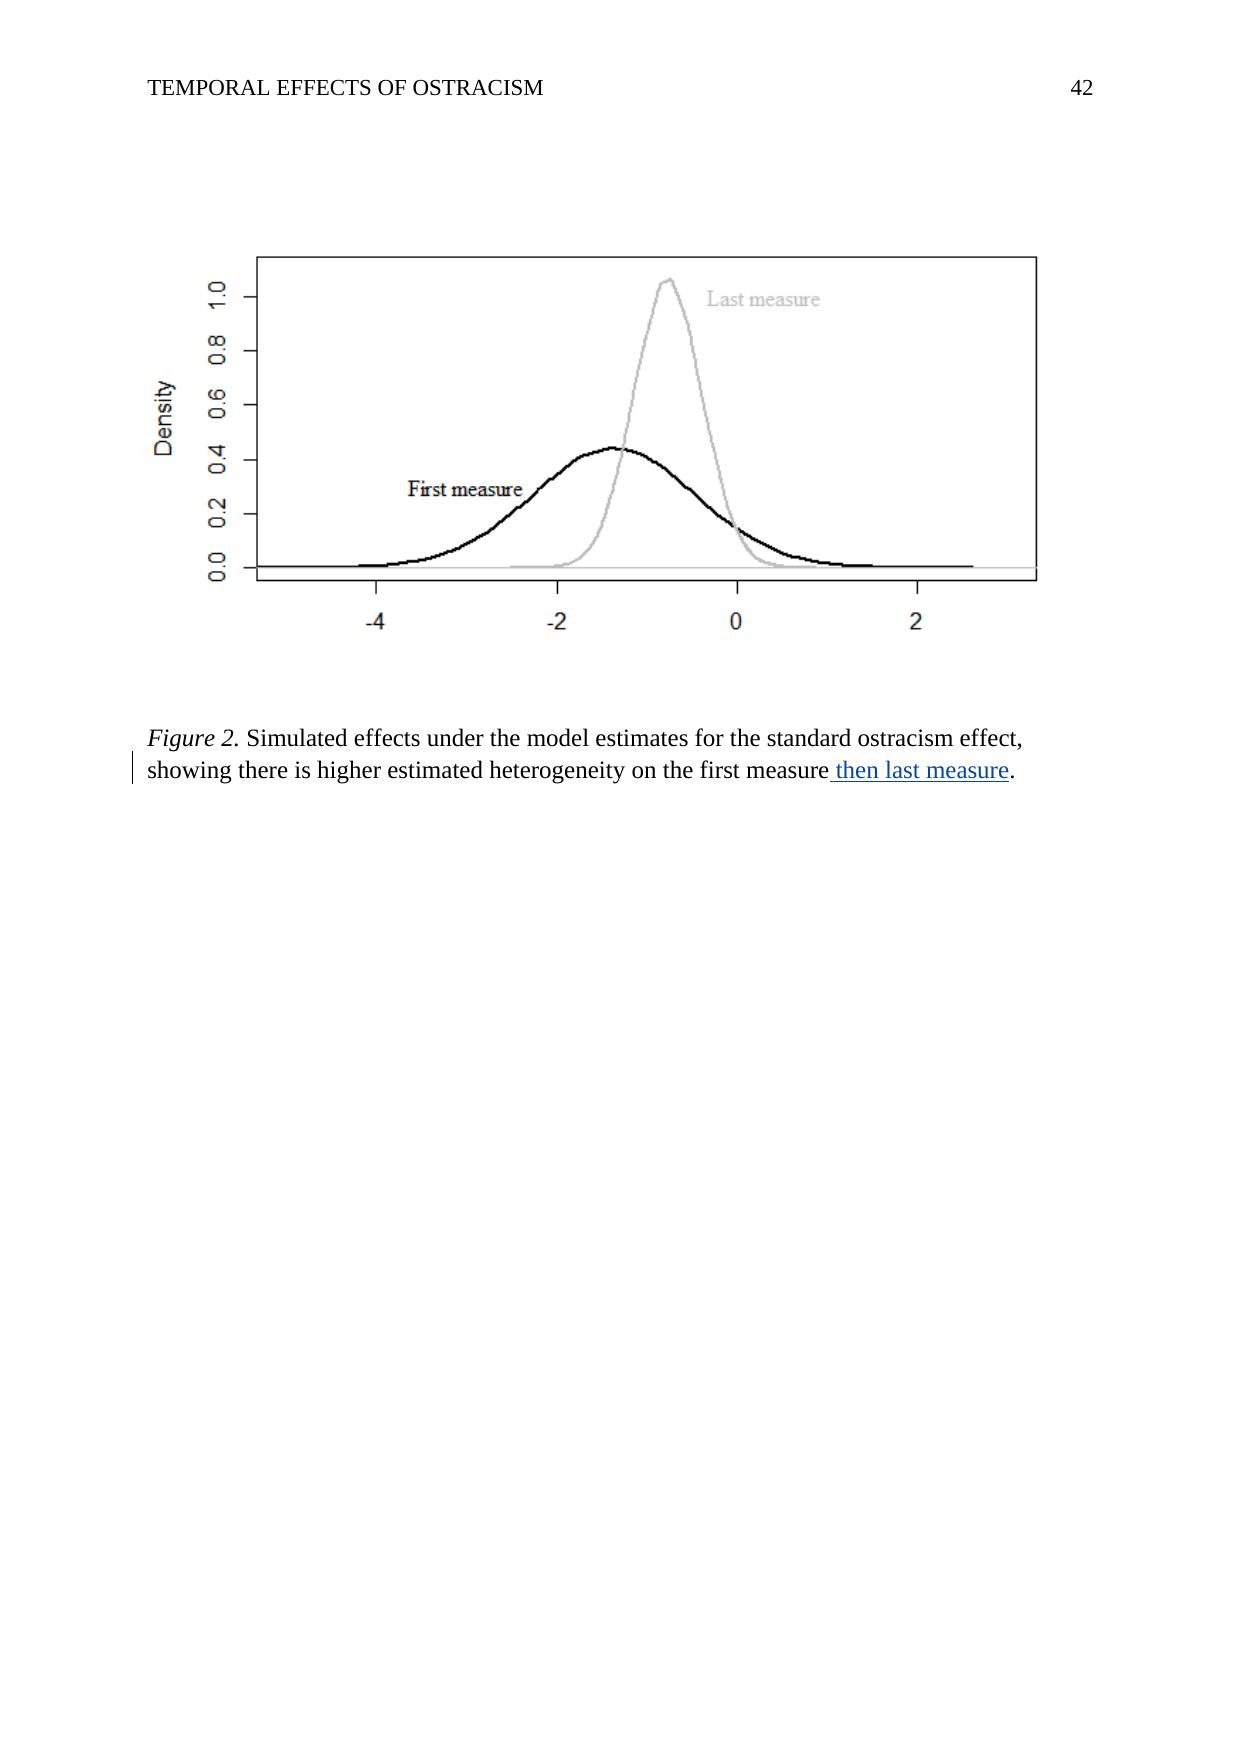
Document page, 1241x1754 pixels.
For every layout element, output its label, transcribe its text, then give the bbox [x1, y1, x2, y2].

picture [147, 147, 1094, 719]
text Figure 2. Simulated effects under the model estimates for the standard ostracism effect, showing there is higher estimated heterogeneity on the first measure. [147, 723, 1093, 784]
